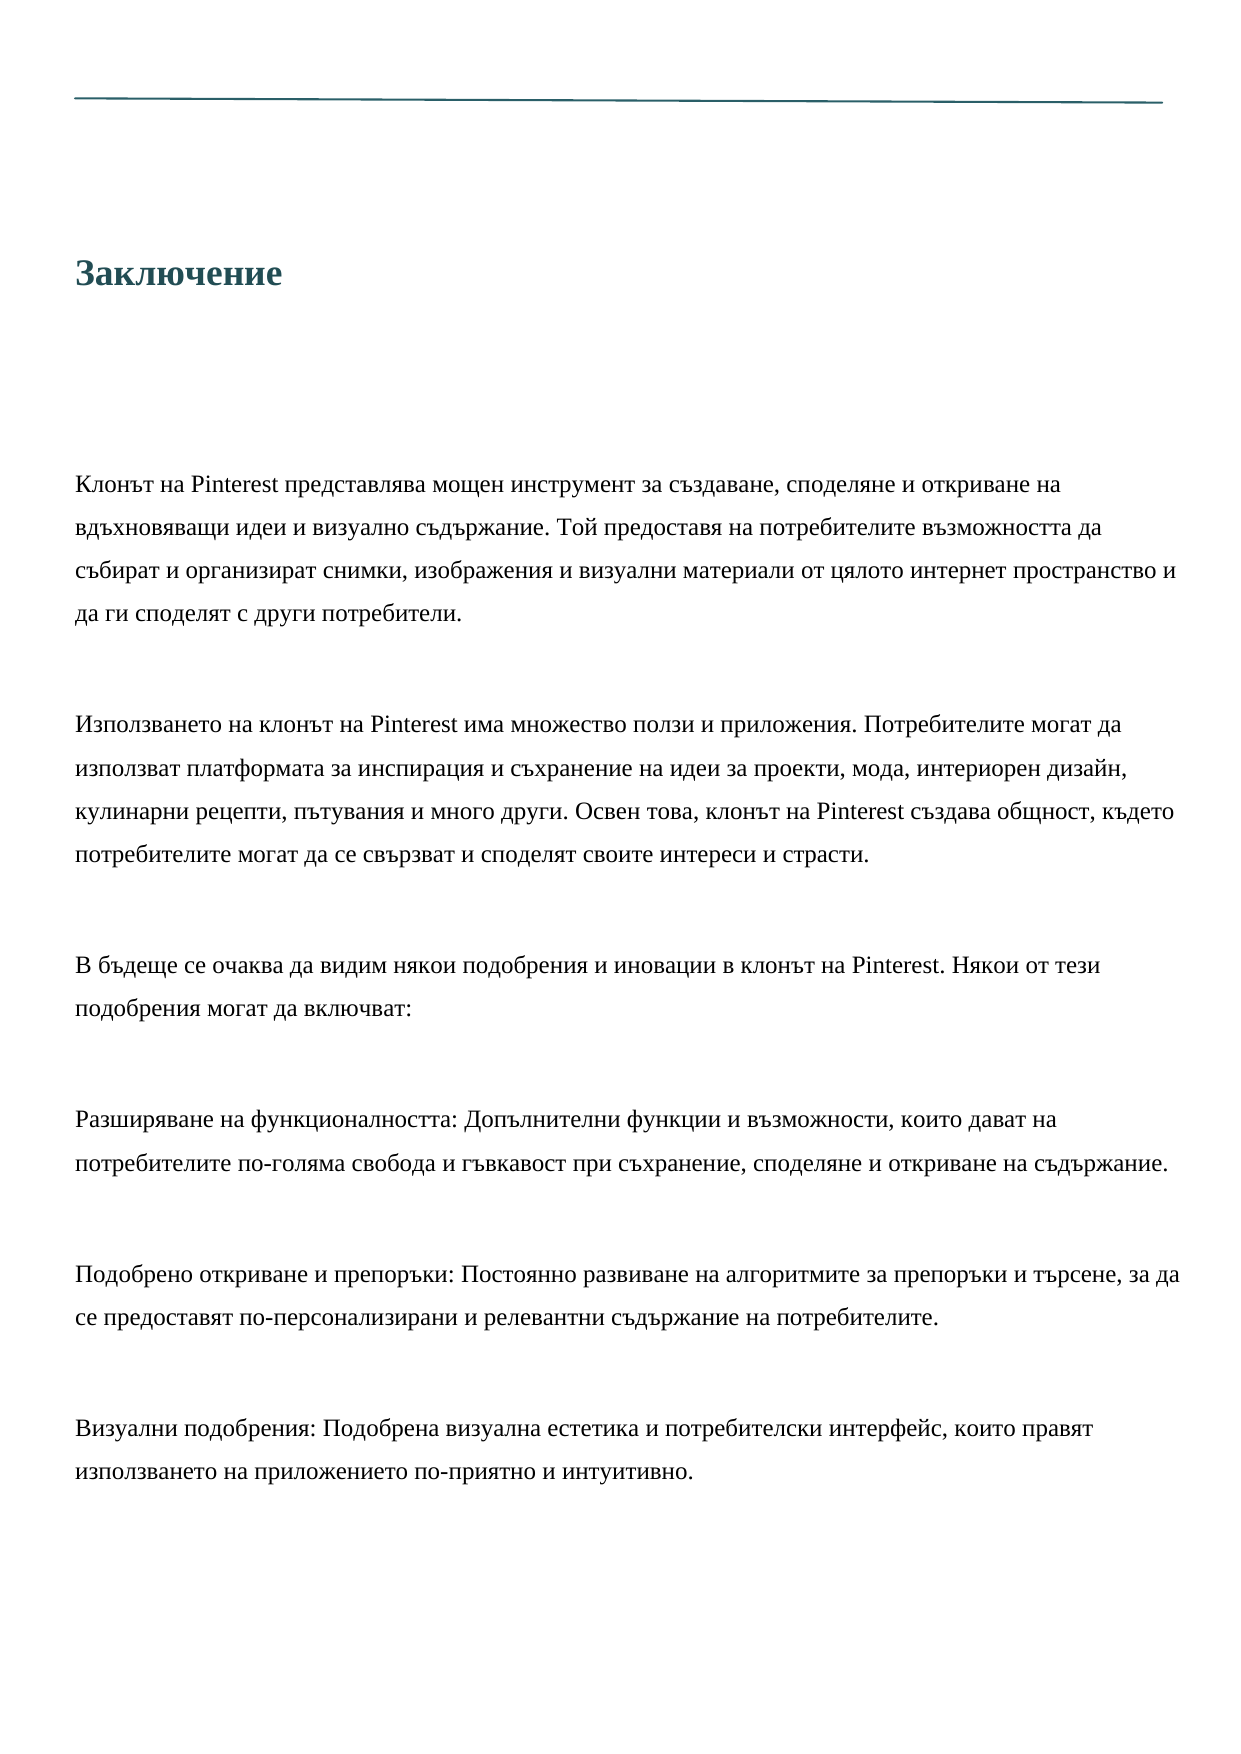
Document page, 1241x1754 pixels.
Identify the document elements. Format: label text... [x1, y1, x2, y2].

text Разширяване на функционалността: Допълнителни функции и възможности, които дават на потребителите по-голяма свобода и гъвкавост при съхранение, споделяне и откриване на съдържание. [75, 1104, 1181, 1176]
text Клонът на Pinterest представлява мощен инструмент за създаване, споделяне и откриване на вдъхновяващи идеи и визуално съдържание. Той предоставя на потребителите възможността да събират и организират снимки, изображения и визуални материали от цялото интернет пространство и да ги споделят с други потребители. [75, 469, 1181, 627]
text Използването на клонът на Pinterest има множество ползи и приложения. Потребителите могат да използват платформата за инспирация и съхранение на идеи за проекти, мода, интериорен дизайн, кулинарни рецепти, пътувания и много други. Освен това, клонът на Pinterest създава общност, където потребителите могат да се свързват и споделят своите интереси и страсти. [75, 709, 1181, 868]
text Подобрено откриване и препоръки: Постоянно развиване на алгоритмите за препоръки и търсене, за да се предоставят по-персонализирани и релевантни съдържание на потребителите. [75, 1259, 1181, 1331]
text В бъдеще се очаква да видим някои подобрения и иновации в клонът на Pinterest. Някои от тези подобрения могат да включват: [75, 950, 1181, 1022]
text Визуални подобрения: Подобрена визуална естетика и потребителски интерфейс, които правят използването на приложението по-приятно и интуитивно. [75, 1413, 1181, 1485]
subtitle Заключение [75, 251, 1181, 294]
